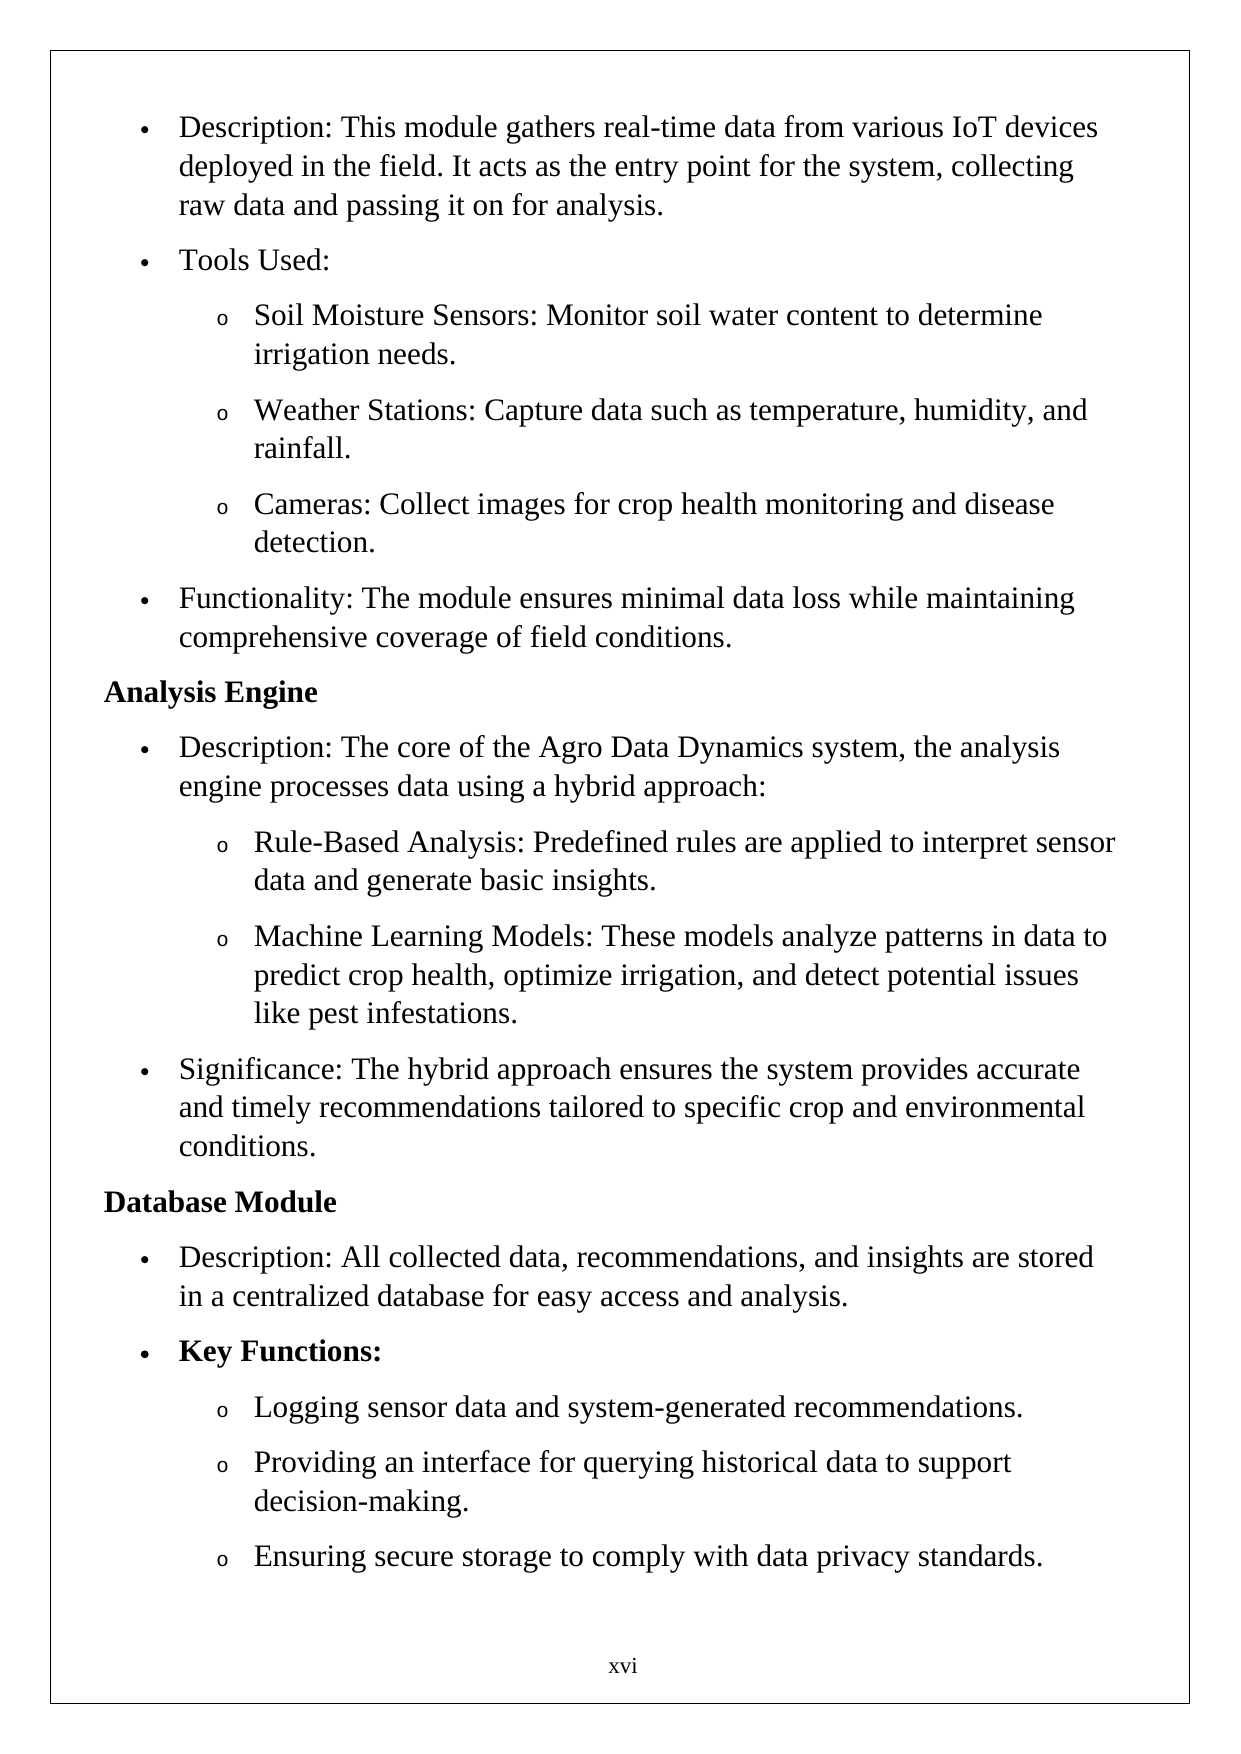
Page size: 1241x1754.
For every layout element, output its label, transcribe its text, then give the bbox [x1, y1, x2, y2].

list Key Functions: [141, 1332, 1125, 1368]
list Cameras: Collect images for crop health monitoring and disease detection. [216, 485, 1125, 560]
list Significance: The hybrid approach ensures the system provides accurate and timely recommendations tailored to specific crop and environmental conditions. [141, 1050, 1125, 1163]
list Providing an interface for querying historical data to support decision-making. [216, 1443, 1125, 1518]
list Soil Moisture Sensors: Monitor soil water content to determine irrigation needs. [216, 297, 1125, 371]
list Functionality: The module ensures minimal data loss while maintaining comprehensive coverage of field conditions. [141, 579, 1125, 654]
list Rule-Based Analysis: Predefined rules are applied to interpret sensor data and generate basic insights. [216, 823, 1125, 898]
text Database Module [103, 1183, 1125, 1219]
list Description: This module gathers real-time data from various IoT devices deployed in the field. It acts as the entry point for the system, collecting raw data and passing it on for analysis. [141, 108, 1125, 222]
list Description: All collected data, recommendations, and insights are stored in a centralized database for easy access and analysis. [141, 1238, 1125, 1313]
list Machine Learning Models: These models analyze patterns in data to predict crop health, optimize irrigation, and detect potential issues like pest infestations. [216, 917, 1125, 1031]
list Ensuring secure storage to comply with data privacy standards. [216, 1537, 1125, 1573]
list Logging sensor data and system-generated recommendations. [216, 1388, 1125, 1424]
list Description: The core of the Agro Data Dynamics system, the analysis engine processes data using a hybrid approach: [141, 729, 1125, 803]
list Tools Used: [141, 241, 1125, 277]
text Analysis Engine [103, 673, 1125, 709]
list Weather Stations: Capture data such as temperature, humidity, and rainfall. [216, 391, 1125, 466]
